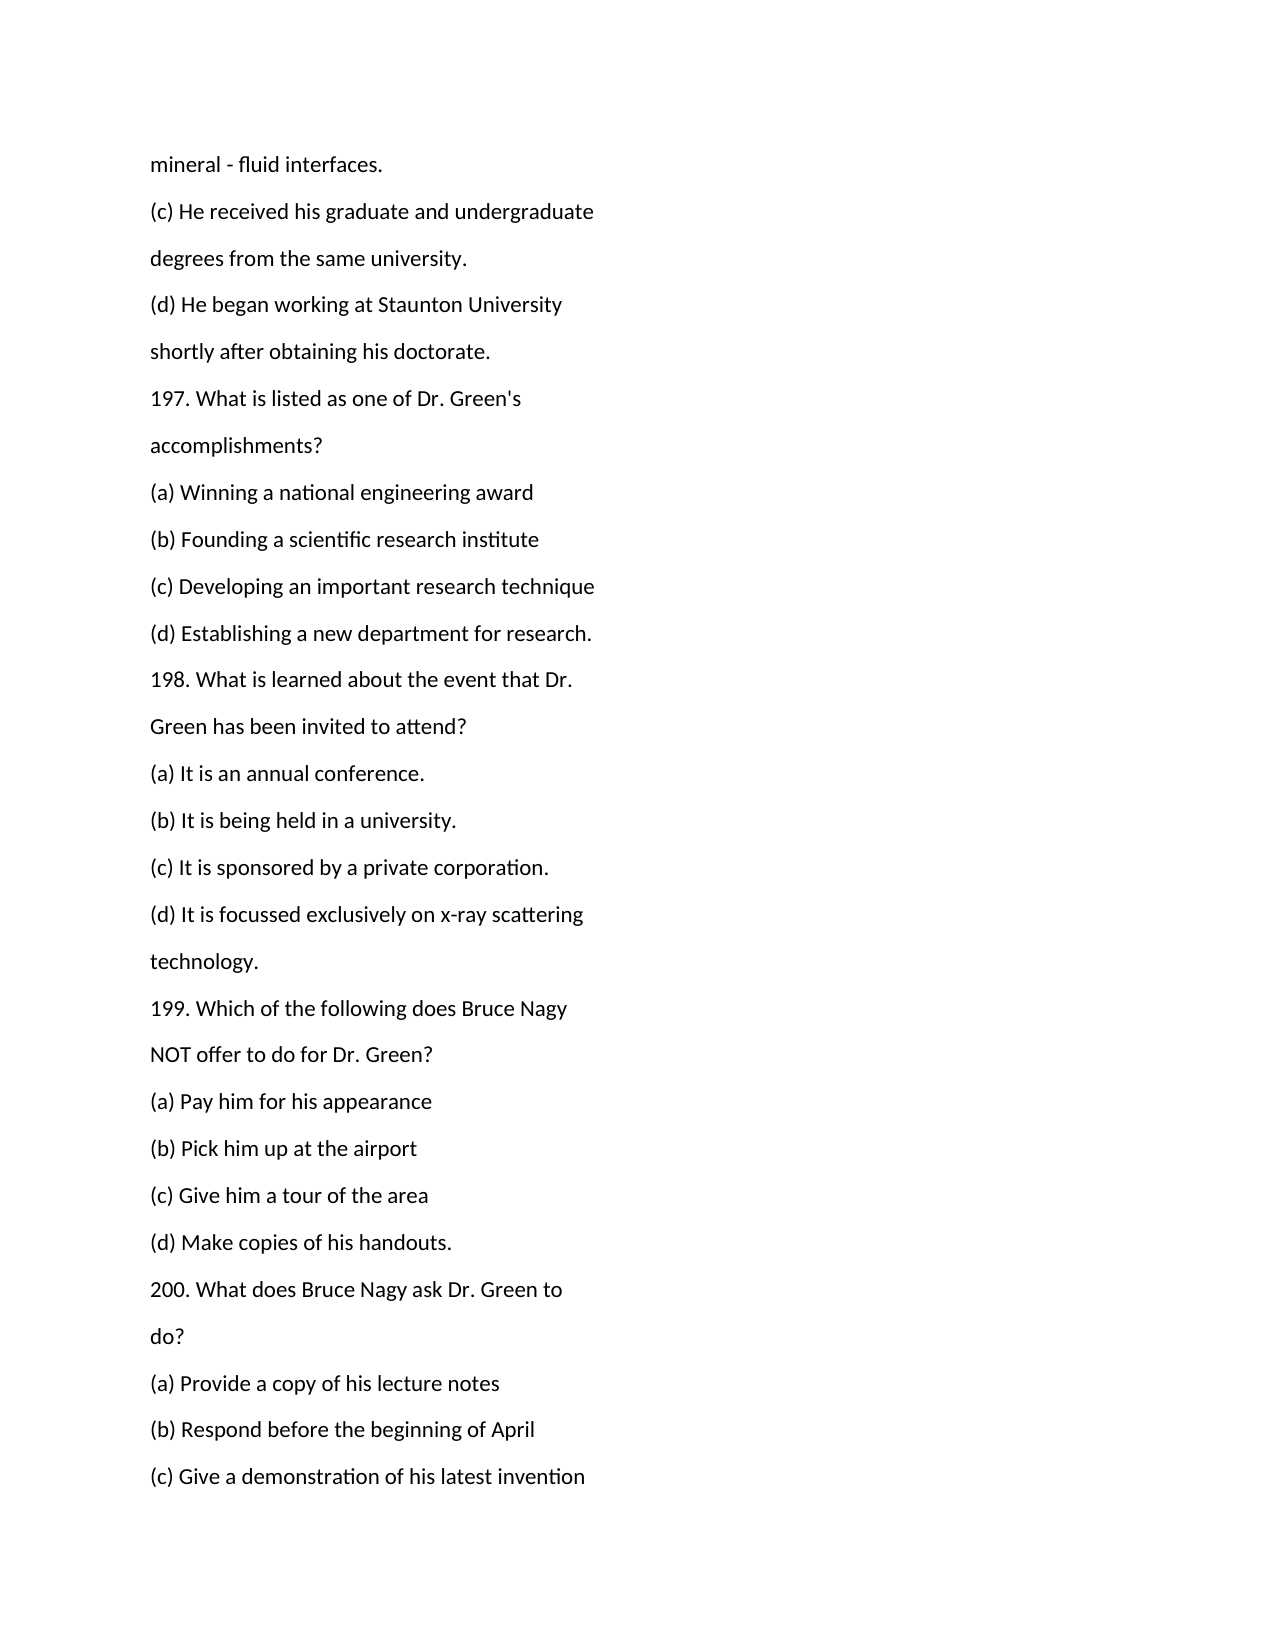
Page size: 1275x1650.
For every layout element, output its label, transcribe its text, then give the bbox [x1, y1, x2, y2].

text (b) Pick him up at the airport [150, 1134, 1125, 1162]
text (d) He began working at Staunton University [150, 291, 1125, 319]
text (c) Give a demonstration of his latest invention [150, 1462, 1125, 1491]
text technology. [150, 947, 1125, 975]
text (a) It is an annual conference. [150, 759, 1125, 787]
text (c) It is sponsored by a private corporation. [150, 853, 1125, 881]
text (a) Provide a copy of his lecture notes [150, 1369, 1125, 1397]
text 198. What is learned about the event that Dr. [150, 666, 1125, 694]
text shortly after obtaining his doctorate. [150, 337, 1125, 366]
text mineral - fluid interfaces. [150, 150, 1125, 178]
text Green has been invited to attend? [150, 712, 1125, 741]
text (b) It is being held in a university. [150, 806, 1125, 834]
text (c) Developing an important research technique [150, 572, 1125, 600]
text (c) He received his graduate and undergraduate [150, 197, 1125, 225]
text degrees from the same university. [150, 244, 1125, 272]
text (c) Give him a tour of the area [150, 1181, 1125, 1209]
text 200. What does Bruce Nagy ask Dr. Green to [150, 1275, 1125, 1303]
text 197. What is listed as one of Dr. Green's [150, 384, 1125, 412]
text (d) Make copies of his handouts. [150, 1228, 1125, 1256]
text NOT offer to do for Dr. Green? [150, 1041, 1125, 1069]
text (d) Establishing a new department for research. [150, 619, 1125, 647]
text (a) Winning a national engineering award [150, 478, 1125, 506]
text (b) Respond before the beginning of April [150, 1416, 1125, 1444]
text accomplishments? [150, 431, 1125, 459]
text (d) It is focussed exclusively on x-ray scattering [150, 900, 1125, 928]
text (a) Pay him for his appearance [150, 1087, 1125, 1116]
text 199. Which of the following does Bruce Nagy [150, 994, 1125, 1022]
text (b) Founding a scientific research institute [150, 525, 1125, 553]
text do? [150, 1322, 1125, 1350]
